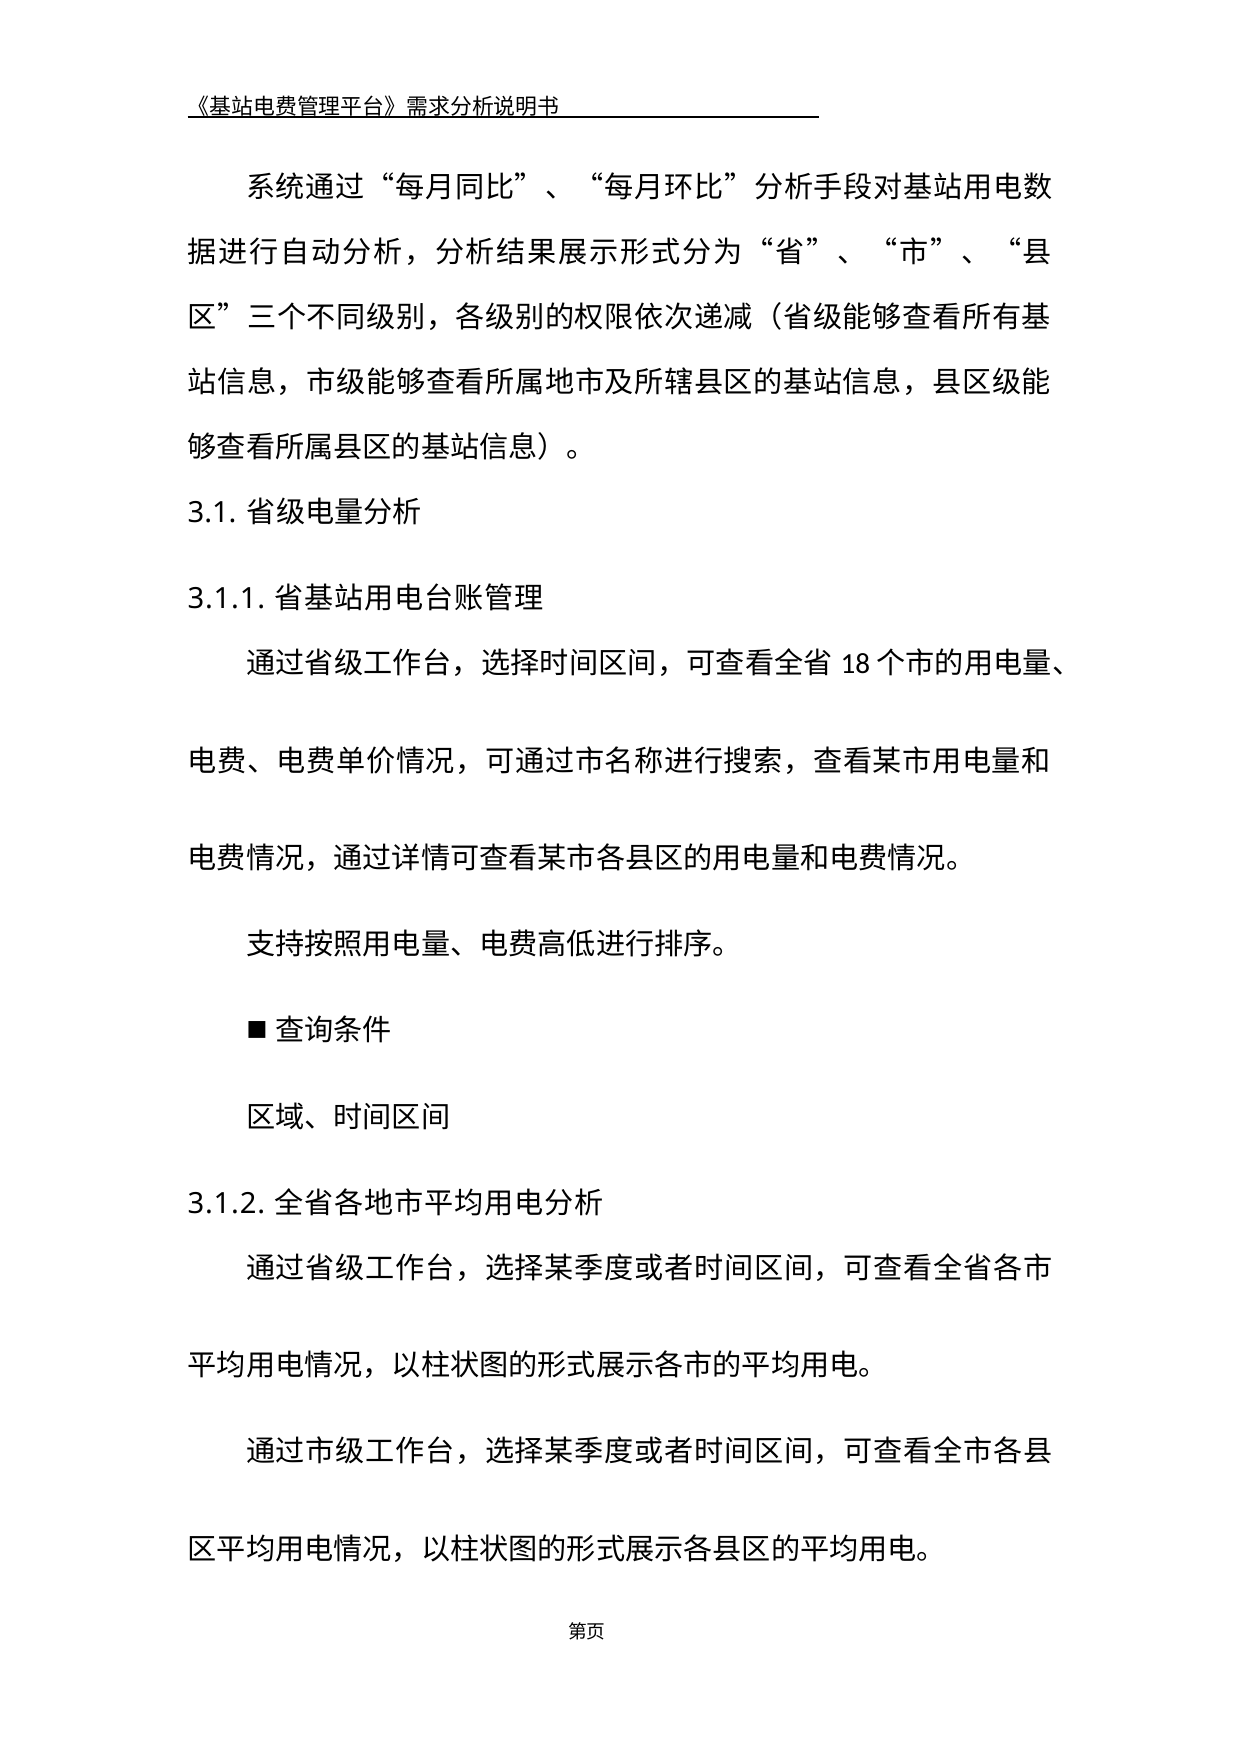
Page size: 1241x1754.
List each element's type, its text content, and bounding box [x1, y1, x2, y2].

list 查询条件 [187, 996, 1053, 1061]
text 区域、时间区间 [187, 1082, 1053, 1147]
text 通过省级工作台，选择时间区间，可查看全省18个市的用电量、电费、电费单价情况，可通过市名称进行搜索，查看某市用电量和电费情况，通过详情可查看某市各县区的用电量和电费情况。 [187, 628, 1053, 888]
text 通过市级工作台，选择某季度或者时间区间，可查看全市各县区平均用电情况，以柱状图的形式展示各县区的平均用电。 [187, 1417, 1053, 1579]
text 通过省级工作台，选择某季度或者时间区间，可查看全省各市平均用电情况，以柱状图的形式展示各市的平均用电。 [187, 1233, 1053, 1395]
text 支持按照用电量、电费高低进行排序。 [187, 909, 1053, 974]
list 省级电量分析 [187, 477, 1053, 542]
list 省基站用电台账管理 [187, 563, 1053, 628]
list 全省各地市平均用电分析 [187, 1168, 1053, 1233]
text 系统通过“每月同比”、“每月环比”分析手段对基站用电数据进行自动分析，分析结果展示形式分为“省”、“市”、“县区”三个不同级别，各级别的权限依次递减（省级能够查看所有基站信息，市级能够查看所属地市及所辖县区的基站信息，县区级能够查看所属县区的基站信息）。 [187, 152, 1053, 477]
